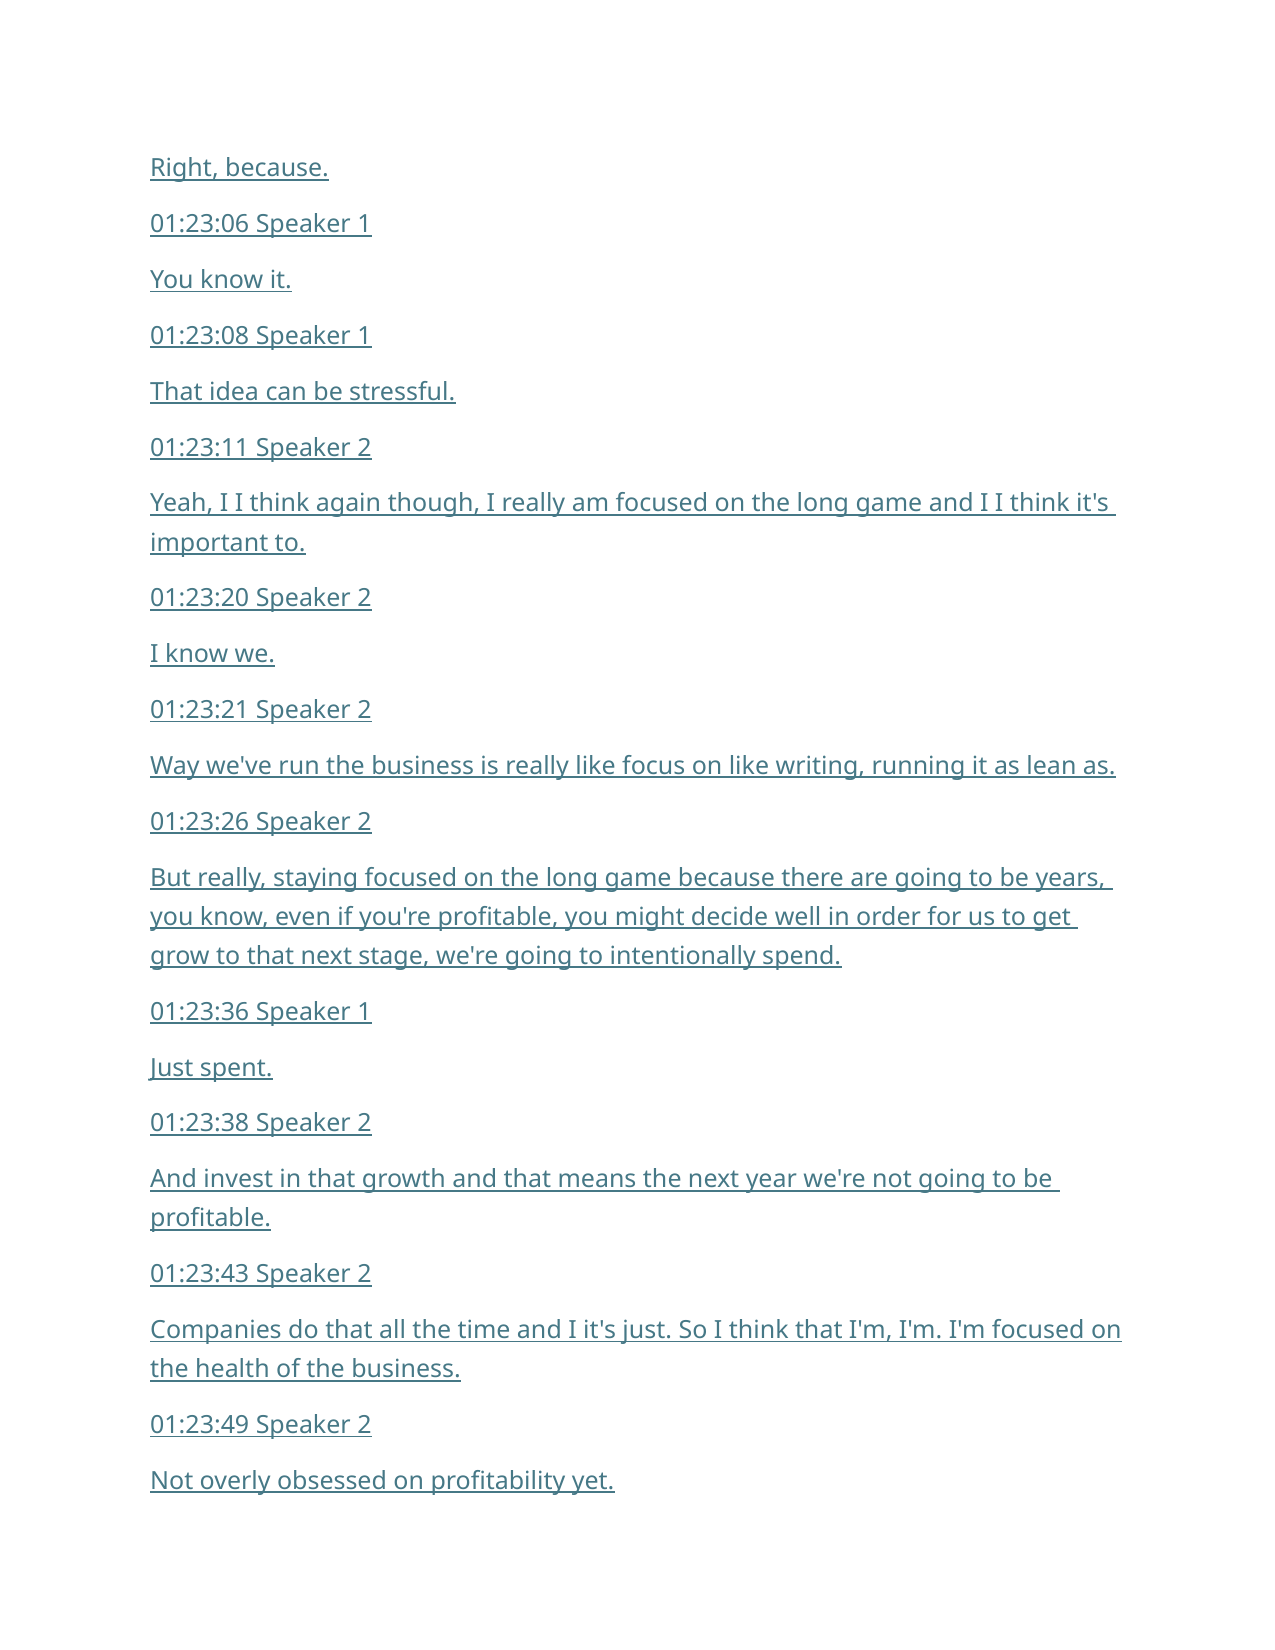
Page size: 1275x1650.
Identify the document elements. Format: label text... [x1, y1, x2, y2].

text 01:23:21 Speaker 2 [150, 692, 1125, 726]
text Right, because. [150, 150, 1125, 184]
text Yeah, I I think again though, I really am focused on the long game and I I think it's important to. [150, 485, 1125, 558]
text But really, staying focused on the long game because there are going to be years, you know, even if you're profitable, you might decide well in order for us to get grow to that next stage, we're going to intentionally spend. [150, 859, 1125, 972]
text 01:23:08 Speaker 1 [150, 317, 1125, 352]
text 01:23:26 Speaker 2 [150, 803, 1125, 837]
text 01:23:49 Speaker 2 [150, 1407, 1125, 1441]
text 01:23:36 Speaker 1 [150, 993, 1125, 1027]
text 01:23:43 Speaker 2 [150, 1256, 1125, 1290]
text Way we've run the business is really like focus on like writing, running it as lean as. [150, 747, 1125, 782]
text 01:23:11 Speaker 2 [150, 429, 1125, 463]
text 01:23:20 Speaker 2 [150, 580, 1125, 614]
text I know we. [150, 636, 1125, 670]
text Companies do that all the time and I it's just. So I think that I'm, I'm. I'm focused on the health of the business. [150, 1312, 1125, 1385]
text Just spent. [150, 1049, 1125, 1083]
text 01:23:06 Speaker 1 [150, 206, 1125, 240]
text Not overly obsessed on profitability yet. [150, 1462, 1125, 1497]
text And invest in that growth and that means the next year we're not going to be profitable. [150, 1161, 1125, 1234]
text 01:23:38 Speaker 2 [150, 1105, 1125, 1139]
text You know it. [150, 262, 1125, 296]
text That idea can be stressful. [150, 373, 1125, 407]
